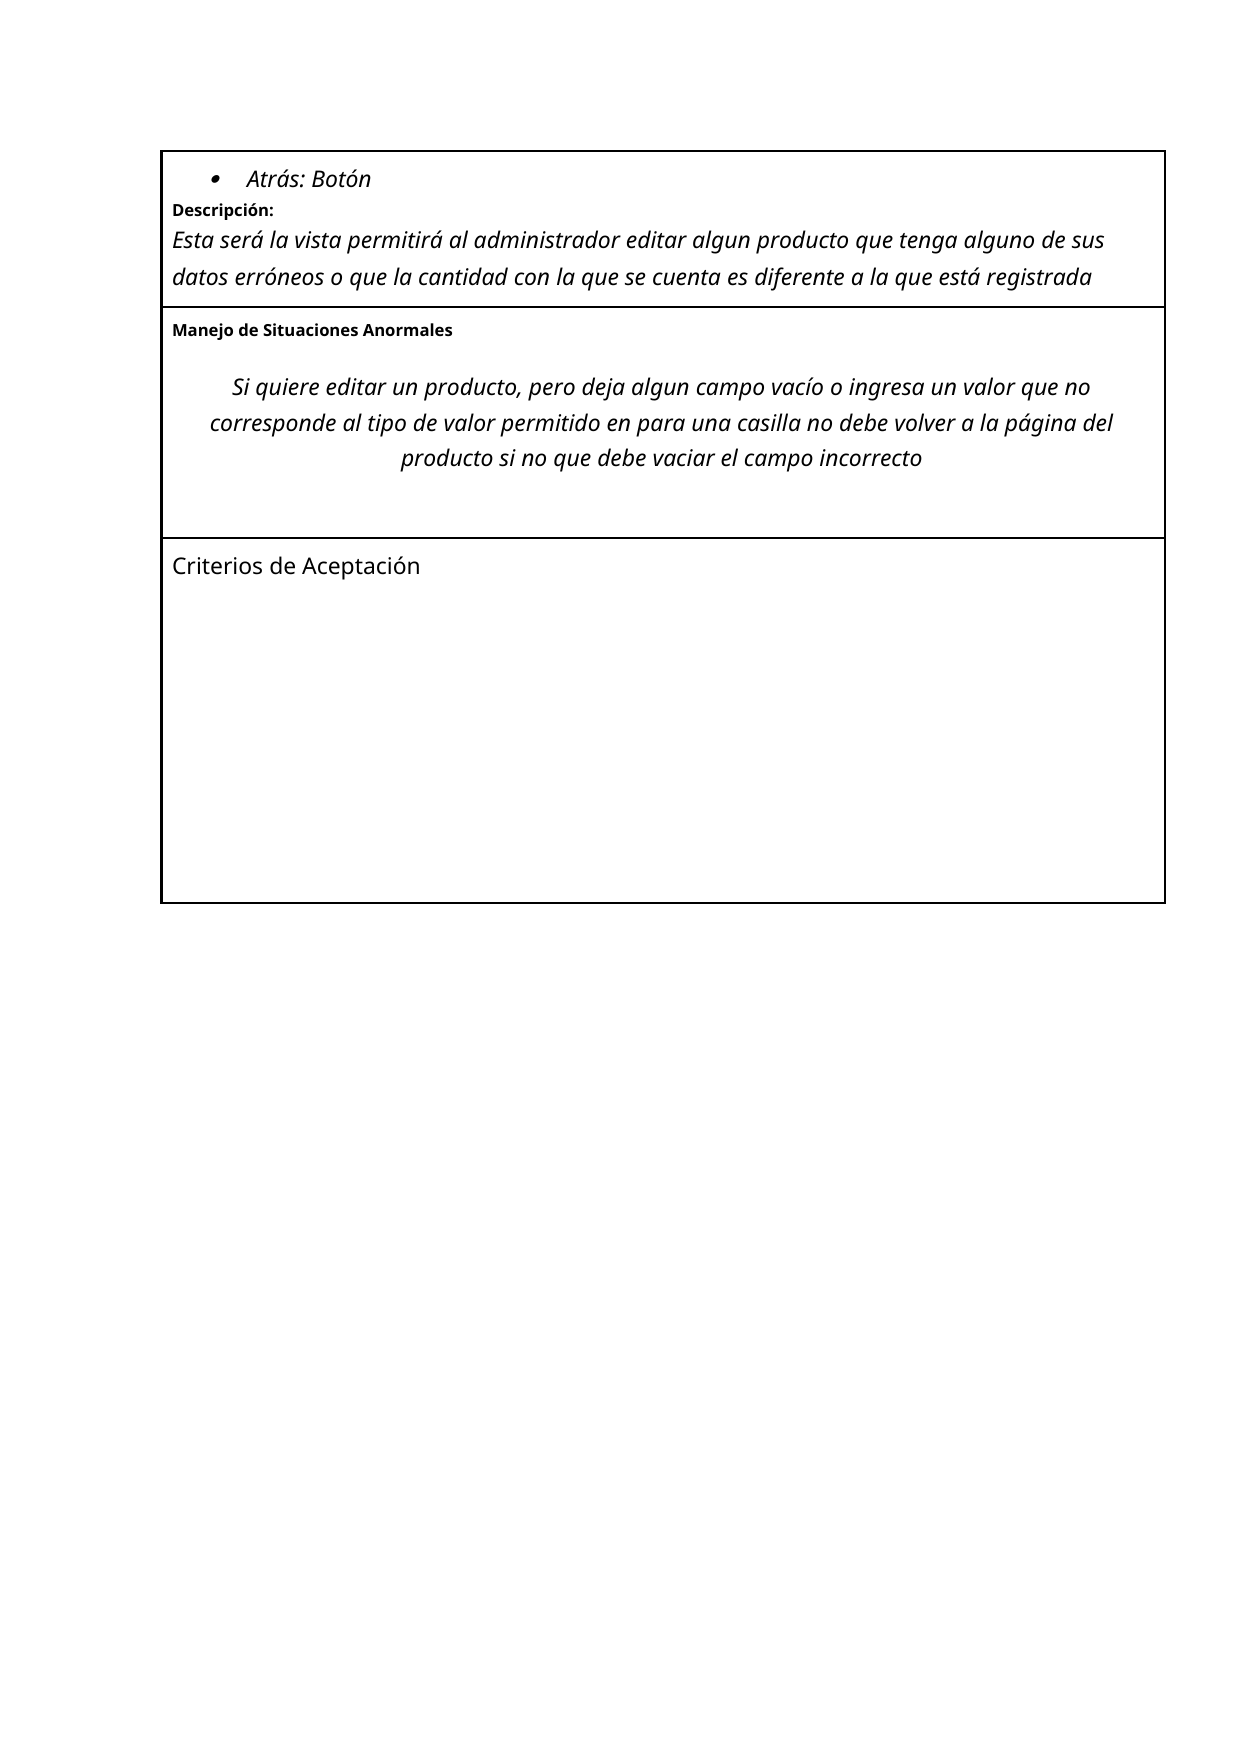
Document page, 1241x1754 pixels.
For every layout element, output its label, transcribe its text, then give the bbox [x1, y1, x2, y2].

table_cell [163, 152, 1164, 306]
table_cell Criterios de Aceptación [163, 539, 1164, 902]
table_cell Manejo de Situaciones Anormales Si quiere editar un producto, pero deja algun campo vacío o ingresa un valor que no corresponde al tipo de valor permitido en para una casilla no debe volver a la página del producto si no que debe vaciar el campo incorrecto [163, 308, 1164, 537]
